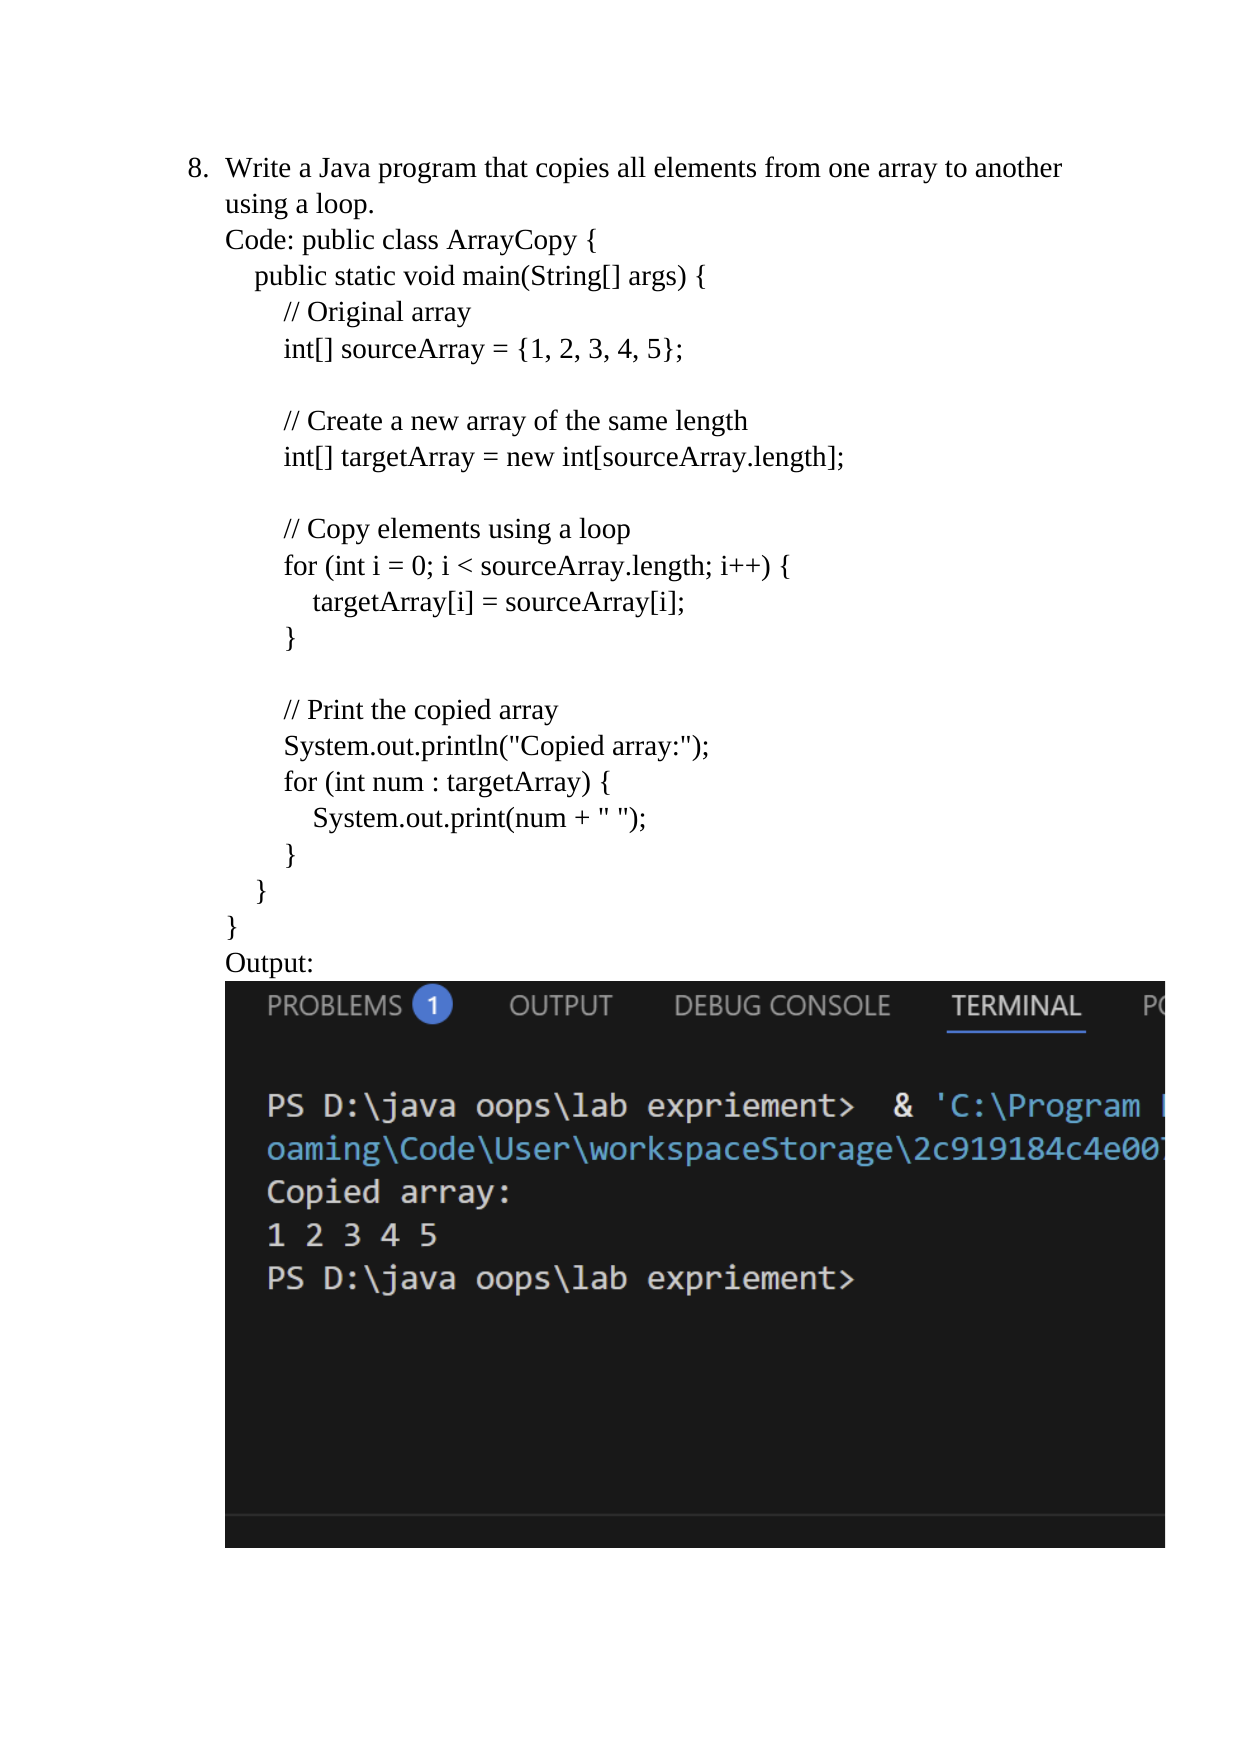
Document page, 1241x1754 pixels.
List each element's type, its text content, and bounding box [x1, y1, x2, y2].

list } [225, 620, 1090, 653]
list System.out.print(num + " "); [225, 801, 1090, 834]
list // Create a new array of the same length [225, 403, 1090, 437]
list for (int num : targetArray) { [225, 764, 1090, 798]
list System.out.println("Copied array:"); [225, 728, 1090, 762]
list targetArray[i] = sourceArray[i]; [225, 584, 1090, 617]
list Write a Java program that copies all elements from one array to another using a loop. [187, 150, 1090, 220]
picture [225, 981, 1166, 1548]
list int[] sourceArray = {1, 2, 3, 4, 5}; [225, 331, 1090, 364]
list int[] targetArray = new int[sourceArray.length]; [225, 439, 1090, 473]
list public static void main(String[] args) { [225, 258, 1090, 292]
list Code: public class ArrayCopy { [225, 222, 1090, 256]
list } [225, 873, 1090, 906]
list // Print the copied array [225, 692, 1090, 726]
list Output: [225, 945, 1090, 981]
list for (int i = 0; i < sourceArray.length; i++) { [225, 548, 1090, 581]
list } [225, 837, 1090, 870]
list // Copy elements using a loop [225, 511, 1090, 545]
list } [225, 909, 1090, 943]
list // Original array [225, 294, 1090, 328]
